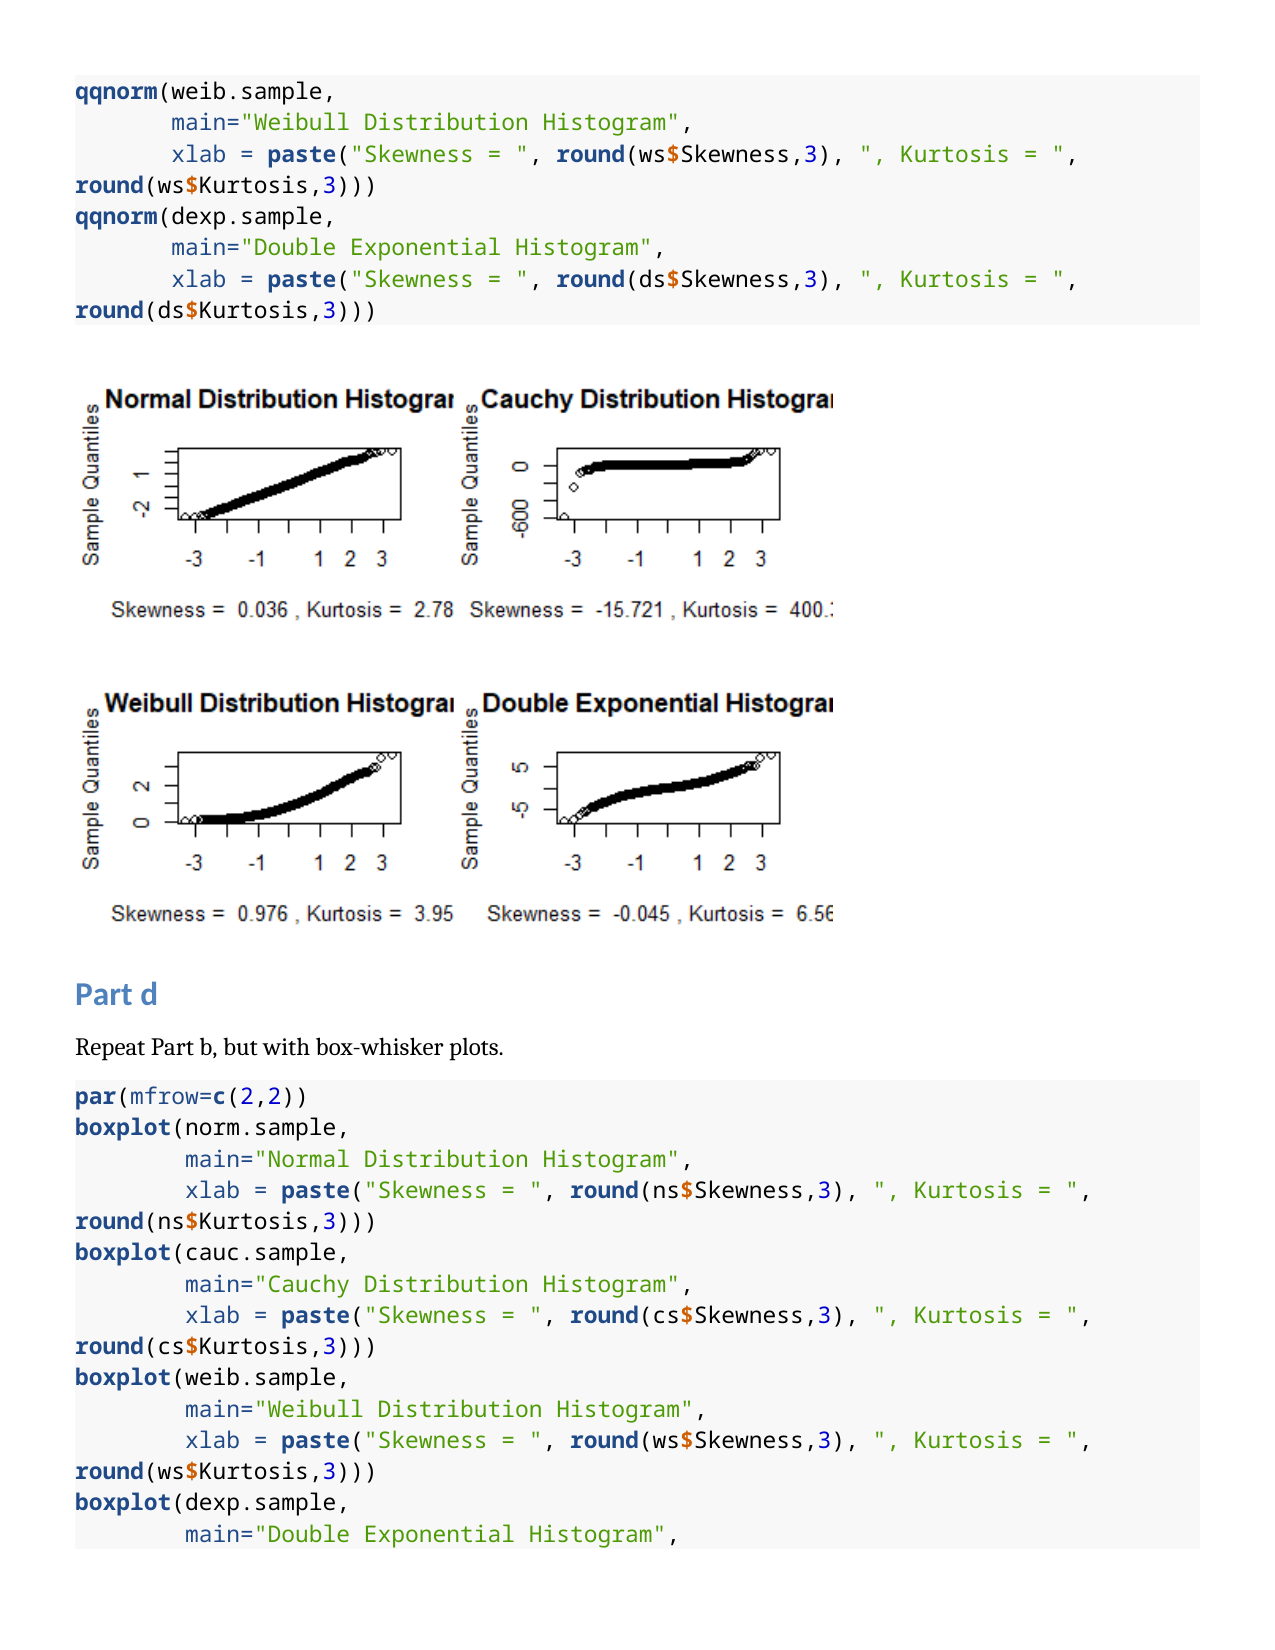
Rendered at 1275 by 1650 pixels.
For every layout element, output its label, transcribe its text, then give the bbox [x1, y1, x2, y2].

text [75, 75, 1200, 325]
text Repeat Part b, but with box-whisker plots. [75, 1032, 1200, 1061]
subtitle Part d [75, 973, 1200, 1014]
picture [75, 345, 833, 953]
